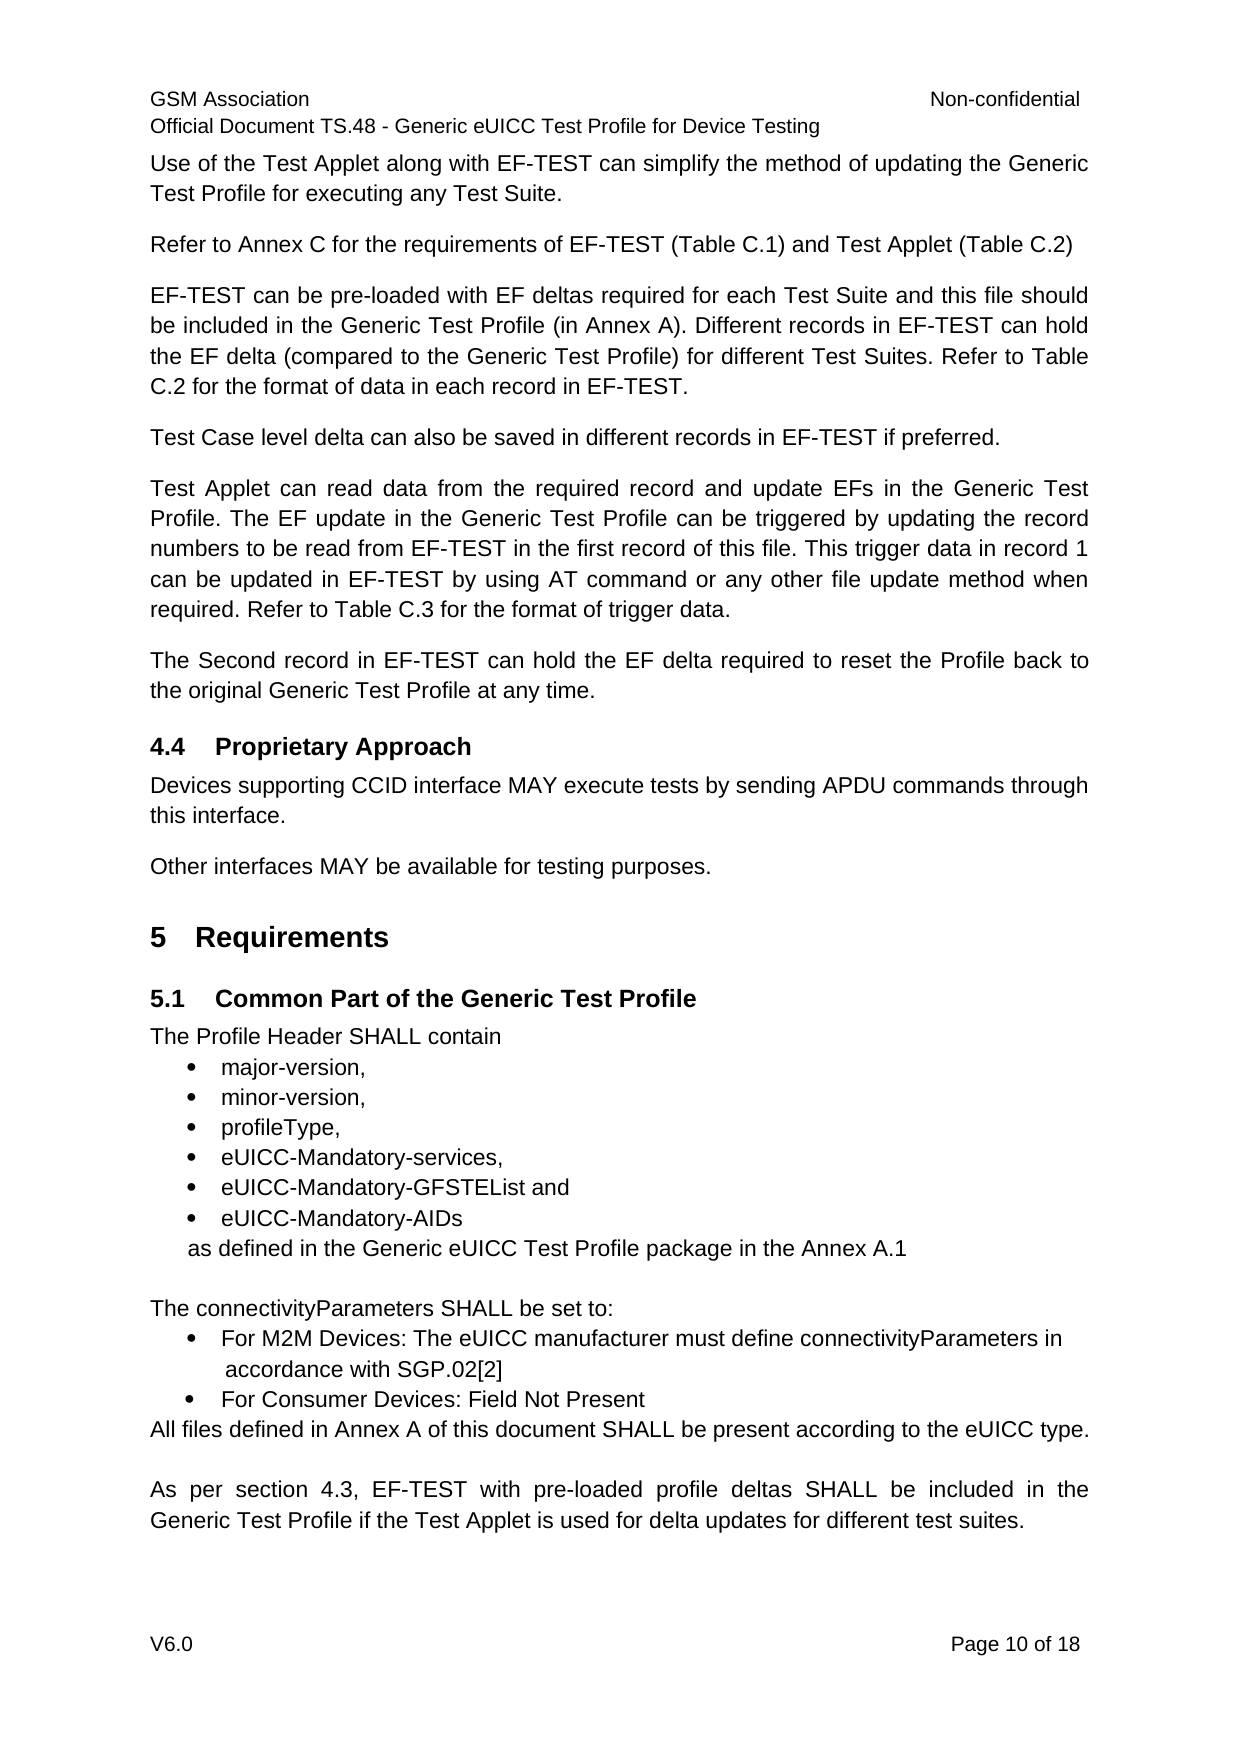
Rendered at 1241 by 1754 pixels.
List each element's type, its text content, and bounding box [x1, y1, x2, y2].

subtitle Requirements [150, 921, 1090, 954]
list The connectivityParameters SHALL be set to: [150, 1295, 1090, 1322]
text EF-TEST can be pre-loaded with EF deltas required for each Test Suite and this file should be included in the Generic Test Profile (in Annex A). Different records in EF-TEST can hold the EF delta (compared to the Generic Test Profile) for different Test Suites. Refer to Table C.2 for the format of data in each record in EF-TEST. [150, 282, 1090, 399]
text Use of the Test Applet along with EF-TEST can simplify the method of updating the Generic Test Profile for executing any Test Suite. [150, 150, 1090, 207]
list The Profile Header SHALL contain [150, 1023, 1090, 1050]
list eUICC-Mandatory-GFSTEList and [187, 1174, 1090, 1201]
list eUICC-Mandatory-AIDs [187, 1204, 1090, 1231]
text Test Case level delta can also be saved in different records in EF-TEST if preferred. [150, 424, 1090, 450]
list As per section 4.3, EF-TEST with pre-loaded profile deltas SHALL be included in the Generic Test Profile if the Test Applet is used for delta updates for different test suites. [150, 1476, 1090, 1533]
list minor-version, [187, 1084, 1090, 1110]
list profileType, [187, 1114, 1090, 1140]
list eUICC-Mandatory-services, [187, 1144, 1090, 1171]
text Devices supporting CCID interface MAY execute tests by sending APDU commands through this interface. [150, 772, 1090, 828]
list For Consumer Devices: Field Not Present [185, 1386, 1090, 1412]
subtitle Proprietary Approach [150, 732, 1090, 761]
list All files defined in Annex A of this document SHALL be present according to the eUICC type. [150, 1416, 1090, 1442]
text Other interfaces MAY be available for testing purposes. [150, 853, 1090, 879]
list major-version, [187, 1053, 1090, 1080]
text The Second record in EF-TEST can hold the EF delta required to reset the Profile back to the original Generic Test Profile at any time. [150, 647, 1090, 703]
list For M2M Devices: The eUICC manufacturer must define connectivityParameters in accordance with SGP.02[2] [187, 1325, 1090, 1382]
subtitle Common Part of the Generic Test Profile [150, 984, 1090, 1013]
text Test Applet can read data from the required record and update EFs in the Generic Test Profile. The EF update in the Generic Test Profile can be triggered by updating the record numbers to be read from EF-TEST in the first record of this file. This trigger data in record 1 can be updated in EF-TEST by using AT command or any other file update method when required. Refer to Table C.3 for the format of trigger data. [150, 475, 1090, 622]
list as defined in the Generic eUICC Test Profile package in the Annex A.1 [187, 1235, 1090, 1261]
text Refer to Annex C for the requirements of EF-TEST (Table C.1) and Test Applet (Table C.2) [150, 231, 1090, 258]
